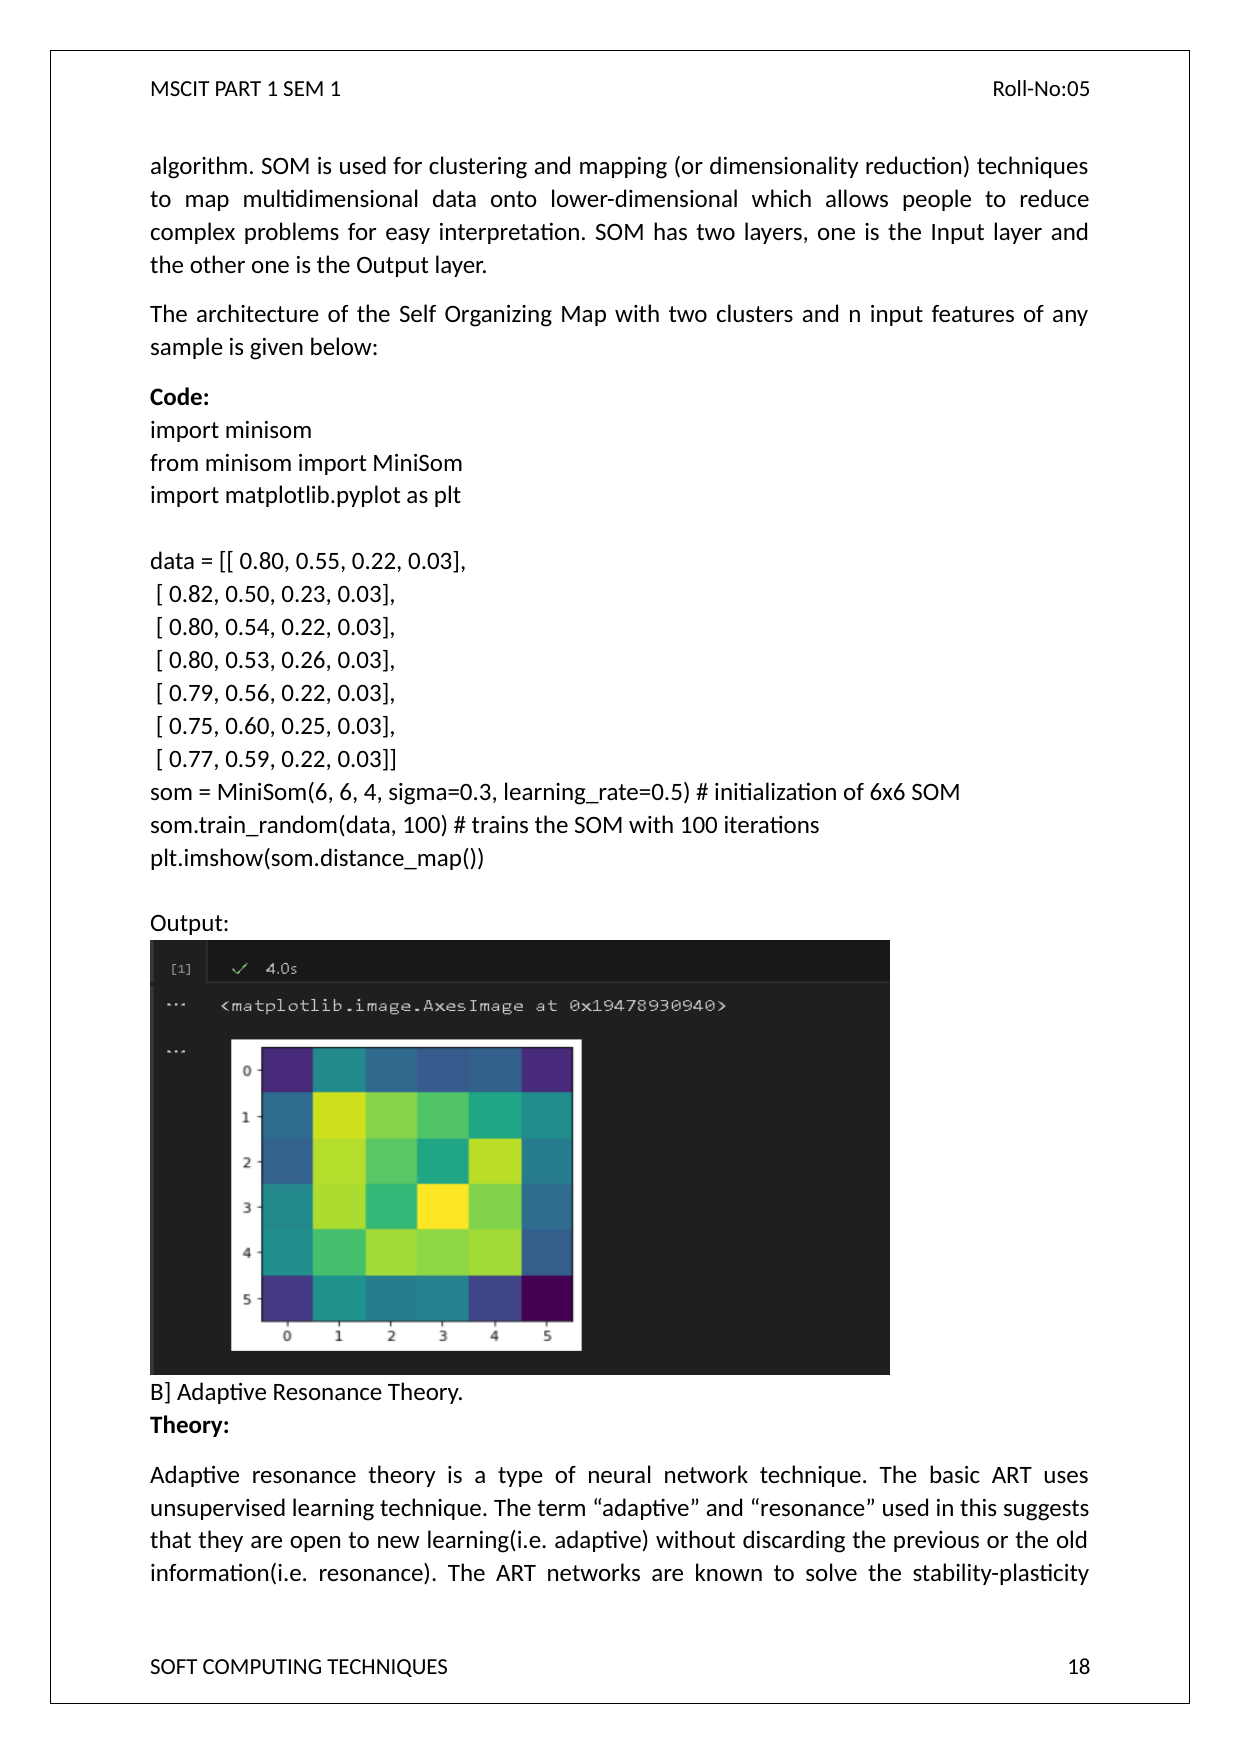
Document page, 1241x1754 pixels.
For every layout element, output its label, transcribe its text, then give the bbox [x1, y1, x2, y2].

text Code: [150, 381, 1090, 411]
text [ 0.80, 0.54, 0.22, 0.03], [150, 611, 1090, 642]
text from minisom import MiniSom [150, 447, 1090, 477]
text plt.imshow(som.distance_map()) [150, 842, 1090, 872]
text som = MiniSom(6, 6, 4, sigma=0.3, learning_rate=0.5) # initialization of 6x6 SOM [150, 776, 1090, 806]
text som.train_random(data, 100) # trains the SOM with 100 iterations [150, 809, 1090, 839]
text data = [[ 0.80, 0.55, 0.22, 0.03], [150, 545, 1090, 576]
text Output: [150, 907, 1090, 938]
text [ 0.82, 0.50, 0.23, 0.03], [150, 578, 1090, 609]
text Theory: [150, 1409, 1090, 1440]
text import matplotlib.pyplot as plt [150, 479, 1090, 510]
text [150, 1459, 1090, 1588]
text [ 0.80, 0.53, 0.26, 0.03], [150, 644, 1090, 675]
text [ 0.77, 0.59, 0.22, 0.03]] [150, 743, 1090, 773]
text B] Adaptive Resonance Theory. [150, 1376, 1090, 1407]
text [150, 150, 1090, 279]
text [ 0.75, 0.60, 0.25, 0.03], [150, 710, 1090, 741]
picture [150, 940, 890, 1375]
text import minisom [150, 414, 1090, 444]
text The architecture of the Self Organizing Map with two clusters and n input features of any sample is given below: [150, 298, 1090, 362]
text [ 0.79, 0.56, 0.22, 0.03], [150, 677, 1090, 708]
